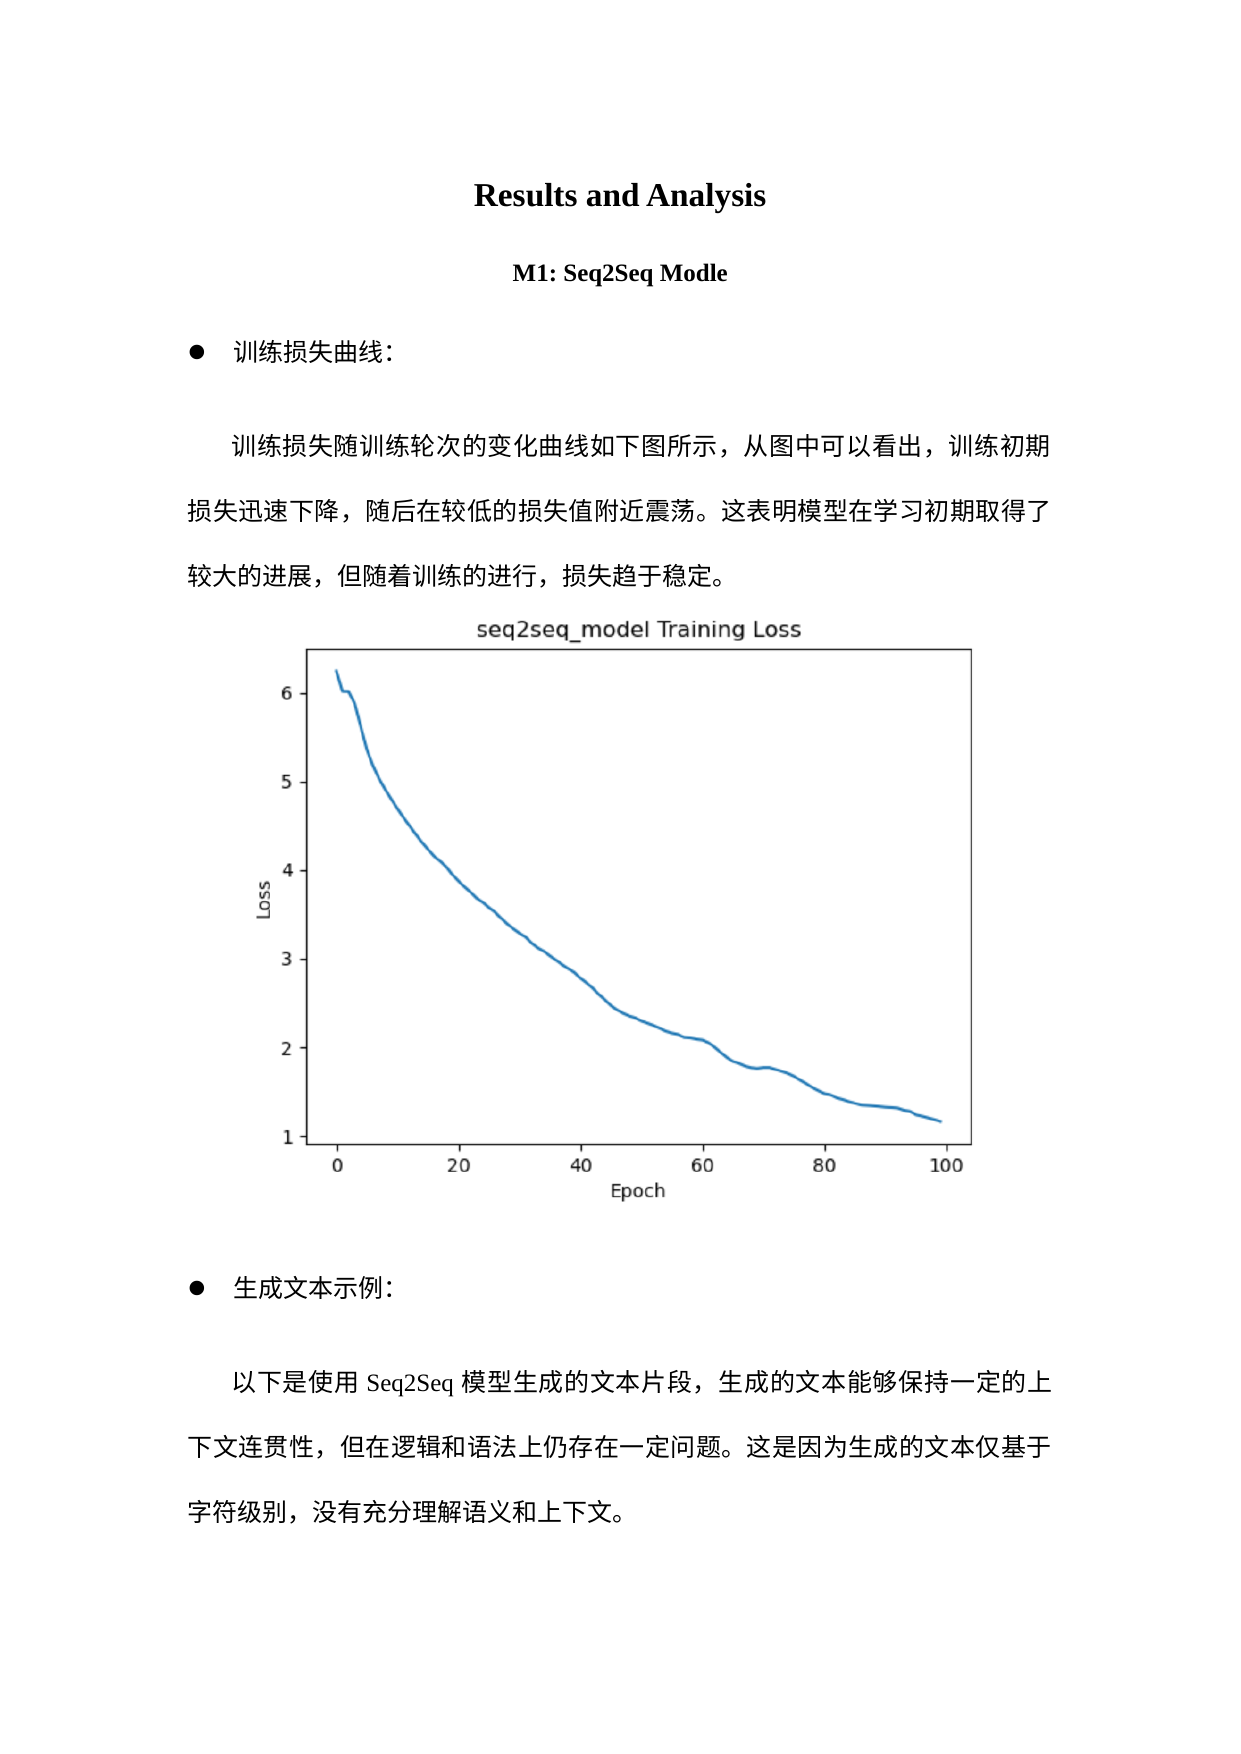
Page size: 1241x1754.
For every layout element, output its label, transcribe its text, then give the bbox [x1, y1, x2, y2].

text Results and Analysis [187, 162, 1053, 227]
list 生成文本示例： [187, 1254, 1053, 1319]
picture [236, 607, 1005, 1205]
list 训练损失曲线： [187, 318, 1053, 383]
text M1: Seq2Seq Modle [187, 256, 1053, 289]
text 以下是使用 Seq2Seq 模型生成的文本片段，生成的文本能够保持一定的上下文连贯性，但在逻辑和语法上仍存在一定问题。这是因为生成的文本仅基于字符级别，没有充分理解语义和上下文。 [187, 1348, 1053, 1543]
text 训练损失随训练轮次的变化曲线如下图所示，从图中可以看出，训练初期损失迅速下降，随后在较低的损失值附近震荡。这表明模型在学习初期取得了较大的进展，但随着训练的进行，损失趋于稳定。 [187, 412, 1053, 607]
